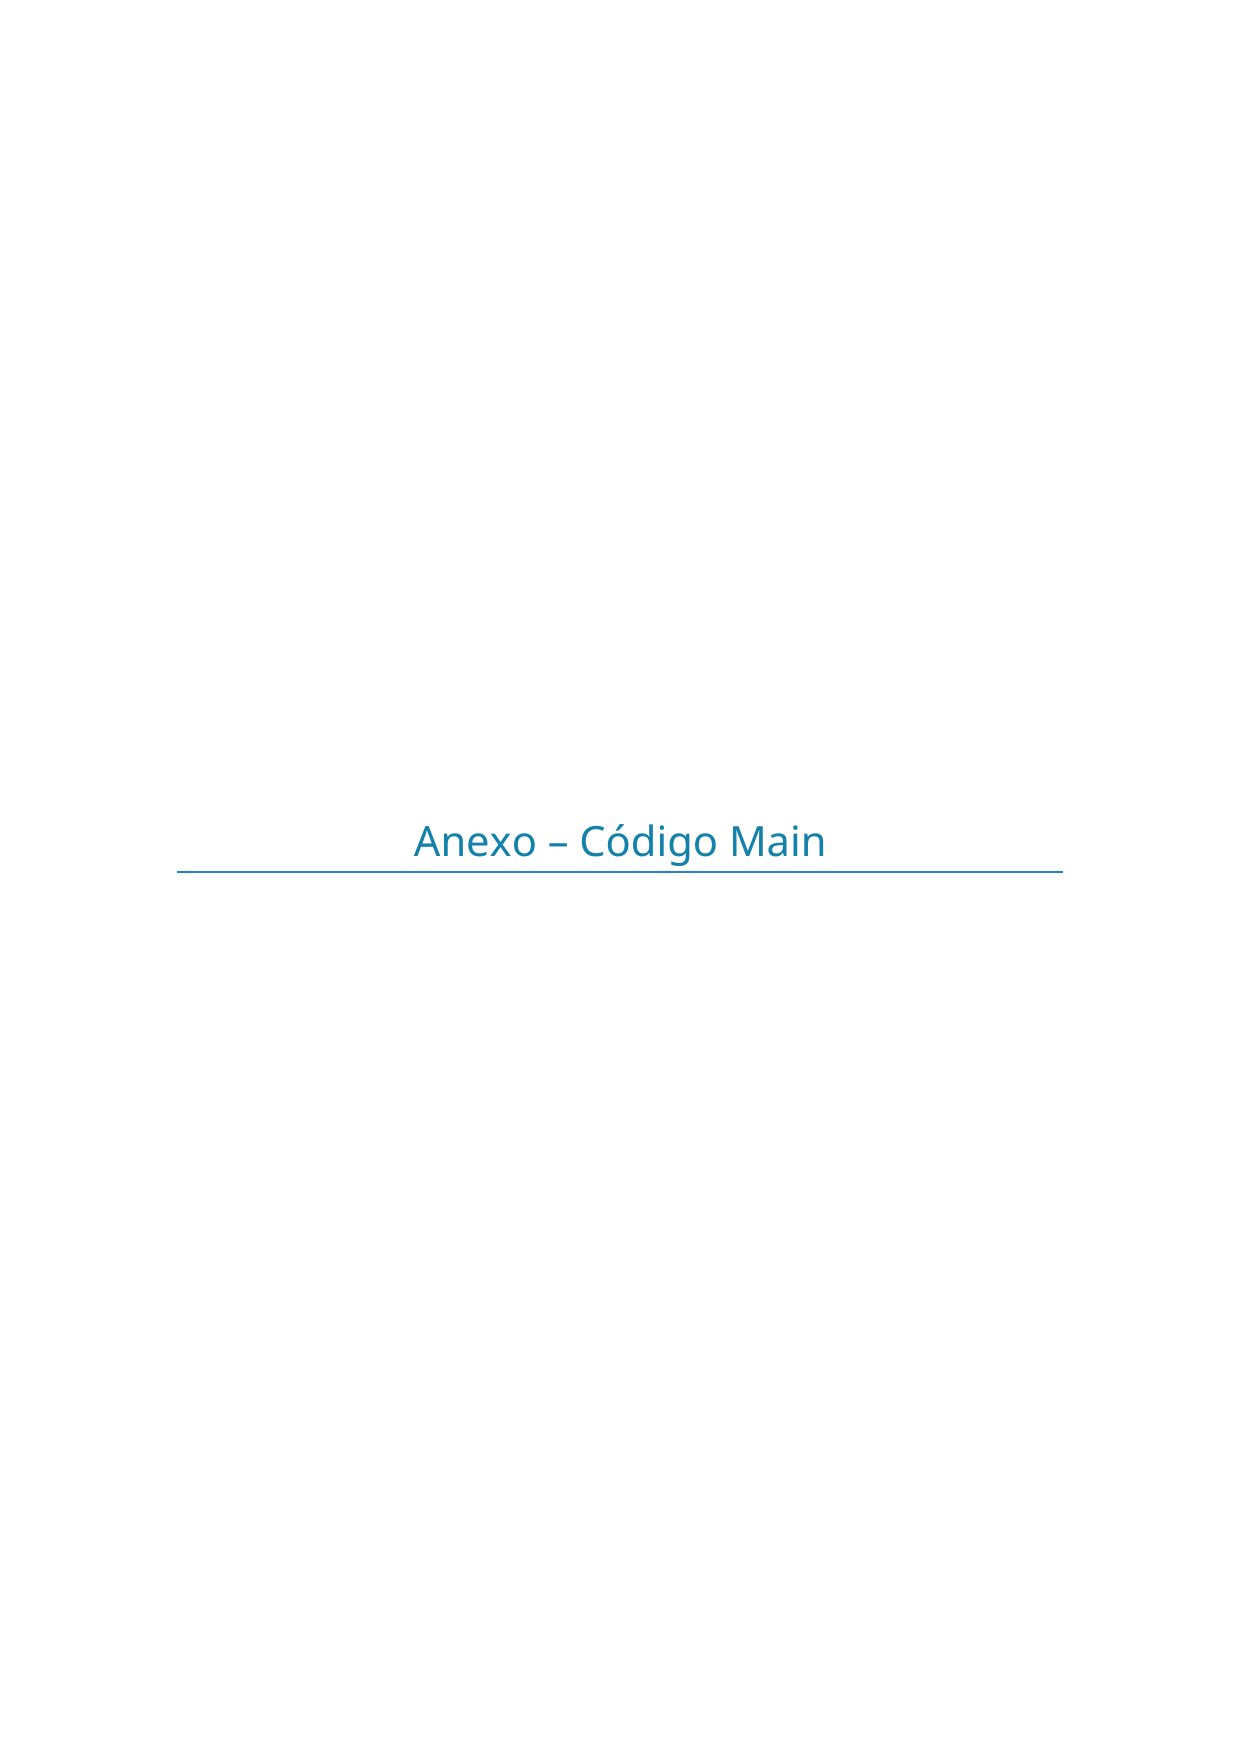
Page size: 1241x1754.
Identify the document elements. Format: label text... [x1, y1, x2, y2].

title Anexo – Código Main [177, 812, 1063, 871]
